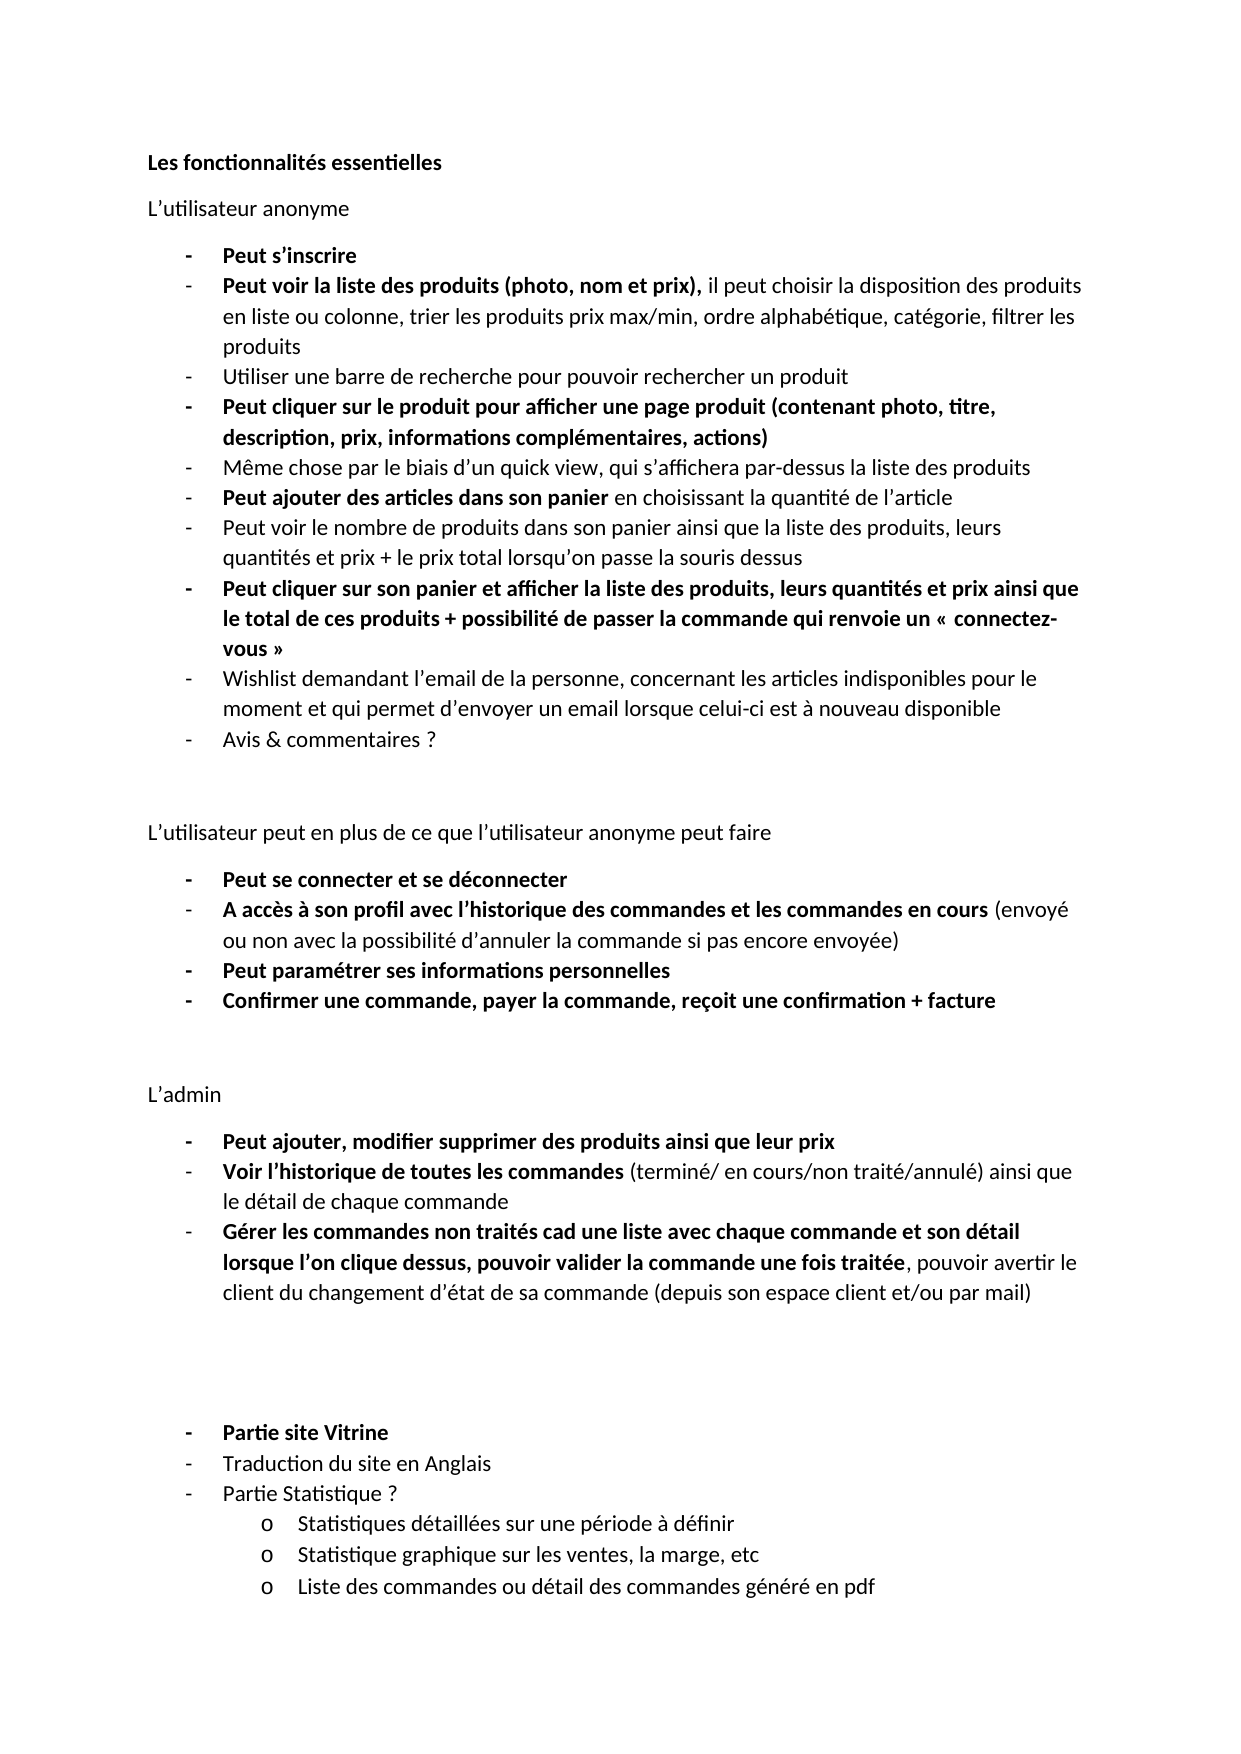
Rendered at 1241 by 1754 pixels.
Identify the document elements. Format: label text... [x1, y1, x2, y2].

list Traduction du site en Anglais [185, 1449, 1093, 1477]
list Peut cliquer sur le produit pour afficher une page produit (contenant photo, titre, description, prix, informations complémentaires, actions) [185, 392, 1093, 451]
list Peut paramétrer ses informations personnelles [185, 956, 1093, 984]
list Statistiques détaillées sur une période à définir [260, 1509, 1093, 1538]
list Avis & commentaires ? [185, 725, 1093, 753]
list Confirmer une commande, payer la commande, reçoit une confirmation + facture [185, 986, 1093, 1014]
list Utiliser une barre de recherche pour pouvoir rechercher un produit [185, 362, 1093, 390]
list Wishlist demandant l’email de la personne, concernant les articles indisponibles pour le moment et qui permet d’envoyer un email lorsque celui-ci est à nouveau disponible [185, 664, 1093, 722]
list Liste des commandes ou détail des commandes généré en pdf [260, 1572, 1093, 1601]
list Peut voir la liste des produits (photo, nom et prix), il peut choisir la disposition des produits en liste ou colonne, trier les produits prix max/min, ordre alphabétique, catégorie, filtrer les produits [185, 272, 1093, 360]
text L’utilisateur peut en plus de ce que l’utilisateur anonyme peut faire [148, 818, 1093, 846]
list Gérer les commandes non traités cad une liste avec chaque commande et son détail lorsque l’on clique dessus, pouvoir valider la commande une fois traitée, pouvoir avertir le client du changement d’état de sa commande (depuis son espace client et/ou par mail) [185, 1217, 1093, 1306]
list Partie Statistique ? [185, 1479, 1093, 1507]
list Peut voir le nombre de produits dans son panier ainsi que la liste des produits, leurs quantités et prix + le prix total lorsqu’on passe la souris dessus [185, 513, 1093, 571]
list Peut se connecter et se déconnecter [185, 865, 1093, 893]
list Voir l’historique de toutes les commandes (terminé/ en cours/non traité/annulé) ainsi que le détail de chaque commande [185, 1157, 1093, 1215]
list Même chose par le biais d’un quick view, qui s’affichera par-dessus la liste des produits [185, 453, 1093, 481]
list Partie site Vitrine [185, 1418, 1093, 1446]
list Statistique graphique sur les ventes, la marge, etc [260, 1541, 1093, 1570]
text L’utilisateur anonyme [148, 194, 1093, 222]
text Les fonctionnalités essentielles [148, 148, 1093, 176]
list A accès à son profil avec l’historique des commandes et les commandes en cours (envoyé ou non avec la possibilité d’annuler la commande si pas encore envoyée) [185, 896, 1093, 954]
list Peut s’inscrire [185, 241, 1093, 269]
text L’admin [148, 1080, 1093, 1108]
list Peut ajouter des articles dans son panier en choisissant la quantité de l’article [185, 483, 1093, 511]
list Peut ajouter, modifier supprimer des produits ainsi que leur prix [185, 1127, 1093, 1155]
list Peut cliquer sur son panier et afficher la liste des produits, leurs quantités et prix ainsi que le total de ces produits + possibilité de passer la commande qui renvoie un « connectez-vous » [185, 574, 1093, 662]
